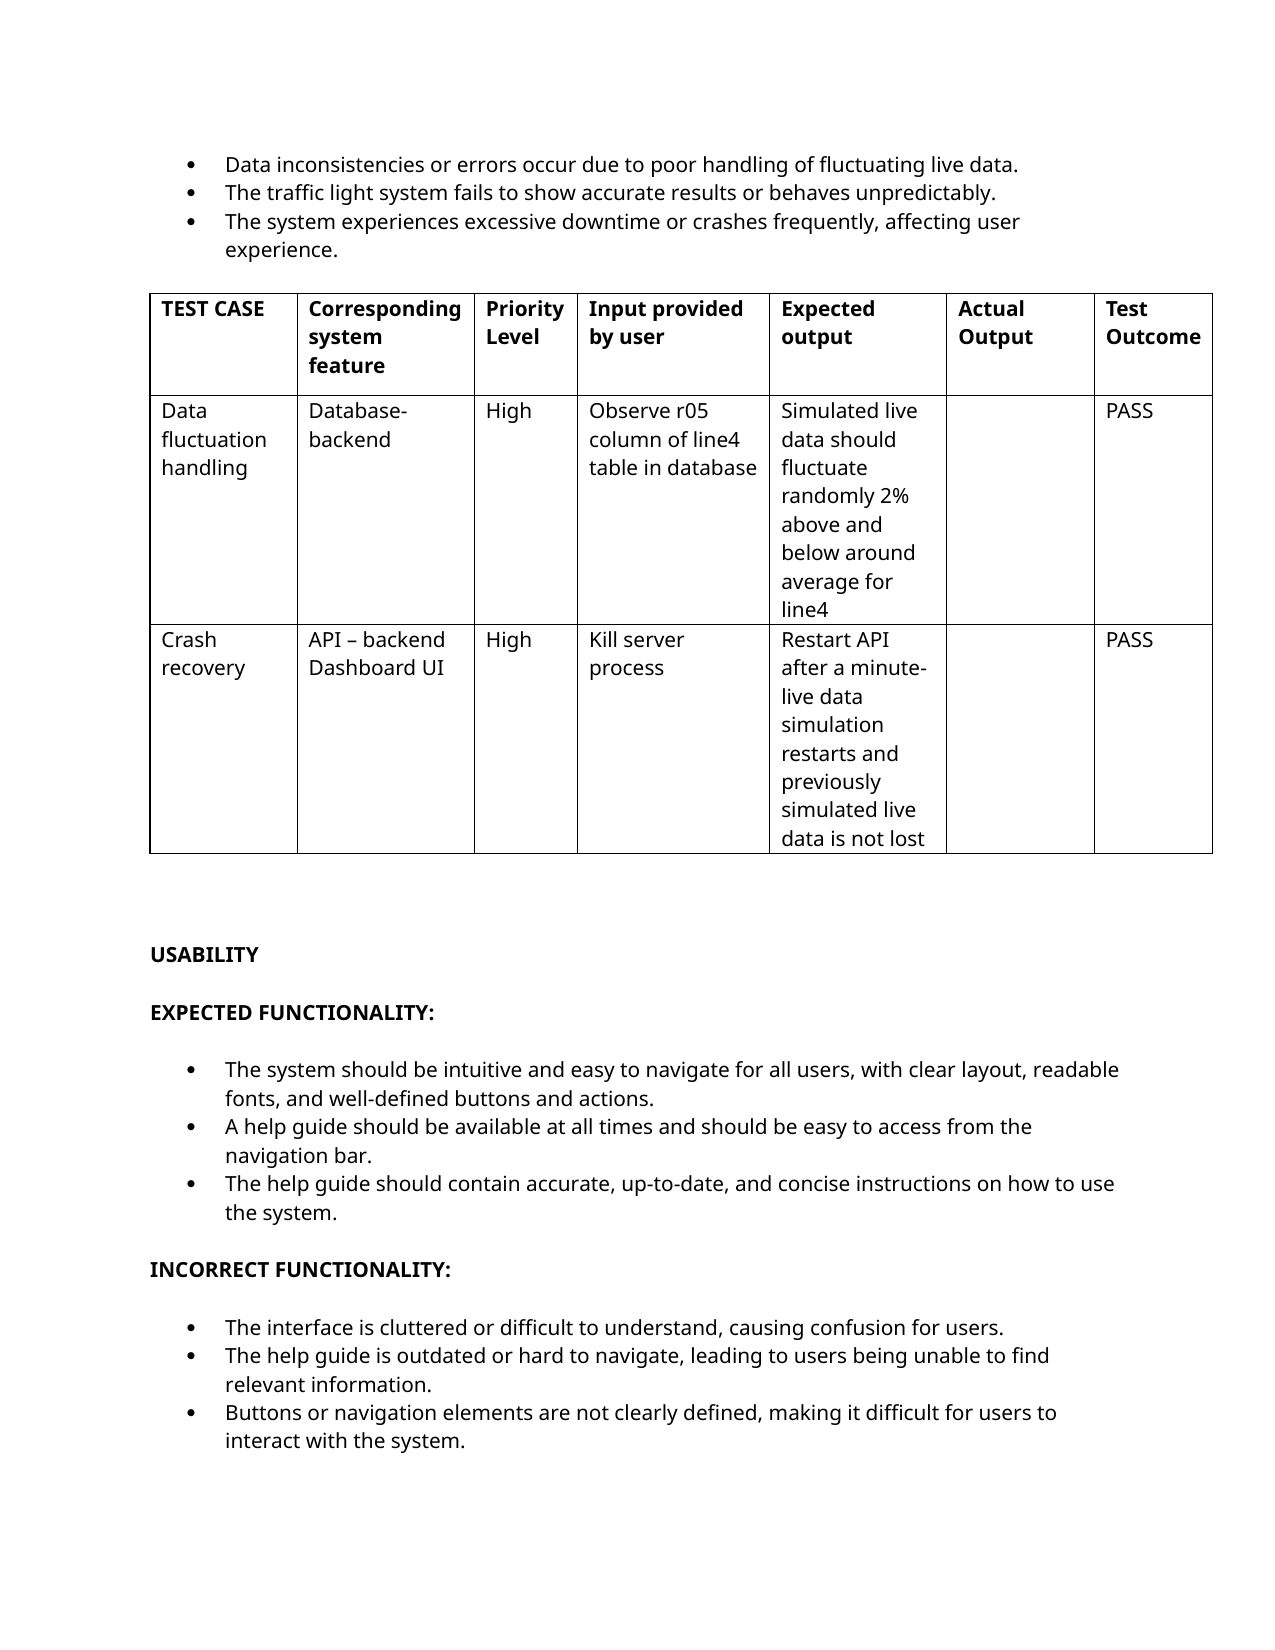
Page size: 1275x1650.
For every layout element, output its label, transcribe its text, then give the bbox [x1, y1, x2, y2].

text USABILITY [150, 940, 1125, 969]
list Buttons or navigation elements are not clearly defined, making it difficult for users to interact with the system. [187, 1398, 1125, 1455]
table_cell [947, 396, 1094, 624]
table_header Actual Output [947, 294, 1094, 395]
table_header TEST CASE [151, 294, 297, 395]
list The system should be intuitive and easy to navigate for all users, with clear layout, readable fonts, and well-defined buttons and actions. [187, 1055, 1125, 1112]
table_header Test Outcome [1095, 294, 1212, 395]
table_cell PASS [1095, 396, 1212, 624]
table_cell Crash recovery [151, 625, 297, 852]
table_header Expected output [770, 294, 946, 395]
text EXPECTED FUNCTIONALITY: [150, 998, 1125, 1026]
table_cell PASS [1095, 625, 1212, 852]
list The system experiences excessive downtime or crashes frequently, affecting user experience. [187, 207, 1125, 264]
table_header Corresponding system feature [298, 294, 474, 395]
table_header Priority Level [475, 294, 577, 395]
list The traffic light system fails to show accurate results or behaves unpredictably. [187, 178, 1125, 207]
list A help guide should be available at all times and should be easy to access from the navigation bar. [187, 1112, 1125, 1169]
table_cell [947, 625, 1094, 852]
table_cell Observe r05 column of line4 table in database [578, 396, 769, 624]
table_cell High [475, 396, 577, 624]
table_cell API – backend Dashboard UI [298, 625, 474, 852]
table_cell Database-backend [298, 396, 474, 624]
list The help guide should contain accurate, up-to-date, and concise instructions on how to use the system. [187, 1169, 1125, 1226]
list The interface is cluttered or difficult to understand, causing confusion for users. [187, 1313, 1125, 1341]
table_cell Kill server process [578, 625, 769, 852]
table_cell Data fluctuation handling [151, 396, 297, 624]
list Data inconsistencies or errors occur due to poor handling of fluctuating live data. [187, 150, 1125, 178]
table_cell Simulated live data should fluctuate randomly 2% above and below around average for line4 [770, 396, 946, 624]
table_cell High [475, 625, 577, 852]
list The help guide is outdated or hard to navigate, leading to users being unable to find relevant information. [187, 1341, 1125, 1398]
table_header Input provided by user [578, 294, 769, 395]
table_cell Restart API after a minute- live data simulation restarts and previously simulated live data is not lost [770, 625, 946, 852]
text INCORRECT FUNCTIONALITY: [150, 1255, 1125, 1284]
